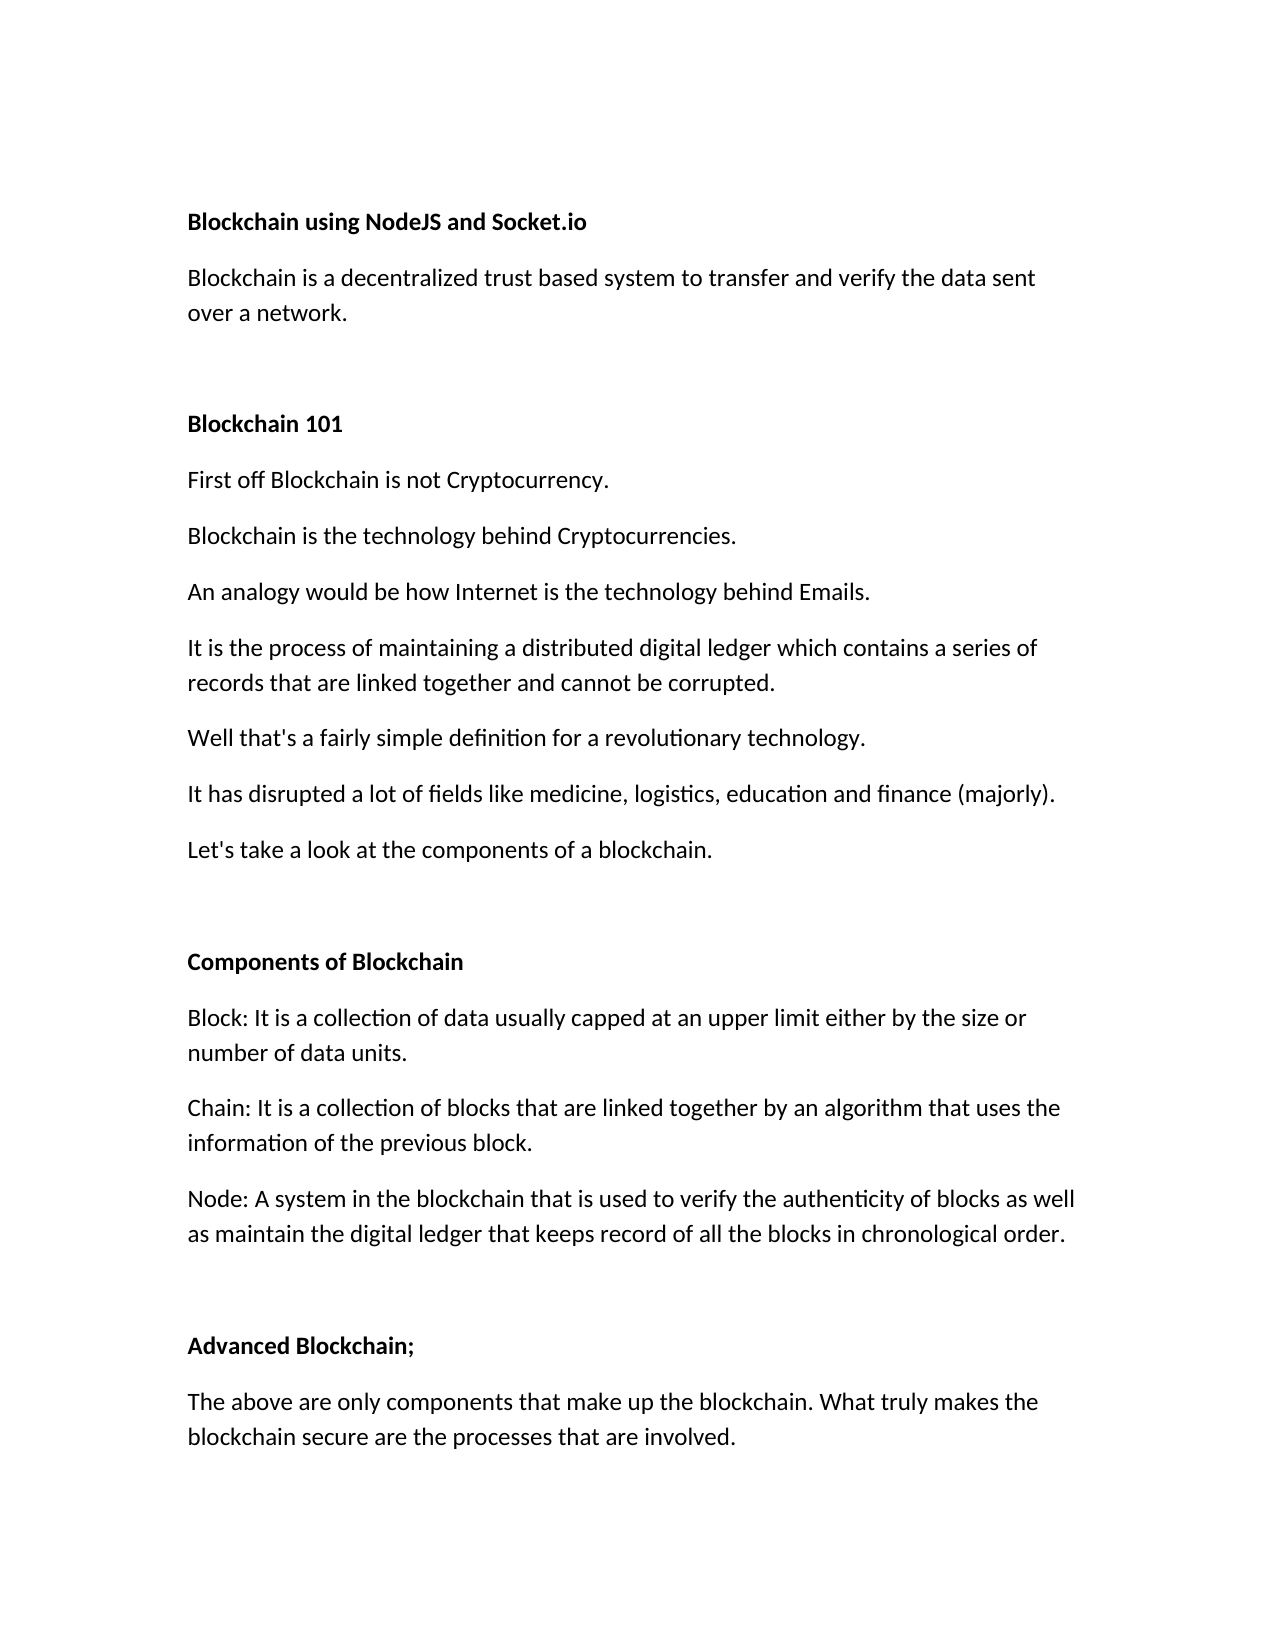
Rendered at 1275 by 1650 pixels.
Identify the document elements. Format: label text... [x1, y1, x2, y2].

text Blockchain is the technology behind Cryptocurrencies. [187, 520, 1087, 551]
text Blockchain using NodeJS and Socket.io [187, 206, 1087, 236]
text An analogy would be how Internet is the technology behind Emails. [187, 576, 1087, 606]
text Chain: It is a collection of blocks that are linked together by an algorithm that uses the information of the previous block. [187, 1092, 1087, 1158]
text Components of Blockchain [187, 946, 1087, 976]
text Well that's a fairly simple definition for a revolutionary technology. [187, 722, 1087, 753]
text It is the process of maintaining a distributed digital ledger which contains a series of records that are linked together and cannot be corrupted. [187, 632, 1087, 697]
text Blockchain 101 [187, 408, 1087, 439]
text Let's take a look at the components of a blockchain. [187, 834, 1087, 865]
text First off Blockchain is not Cryptocurrency. [187, 464, 1087, 495]
text The above are only components that make up the blockchain. What truly makes the blockchain secure are the processes that are involved. [187, 1386, 1087, 1451]
text Node: A system in the blockchain that is used to verify the authenticity of blocks as well as maintain the digital ledger that keeps record of all the blocks in chronological order. [187, 1183, 1087, 1249]
text It has disrupted a lot of fields like medicine, logistics, education and finance (majorly). [187, 778, 1087, 809]
text Blockchain is a decentralized trust based system to transfer and verify the data sent over a network. [187, 262, 1087, 327]
text Advanced Blockchain; [187, 1330, 1087, 1361]
text Block: It is a collection of data usually capped at an upper limit either by the size or number of data units. [187, 1002, 1087, 1067]
